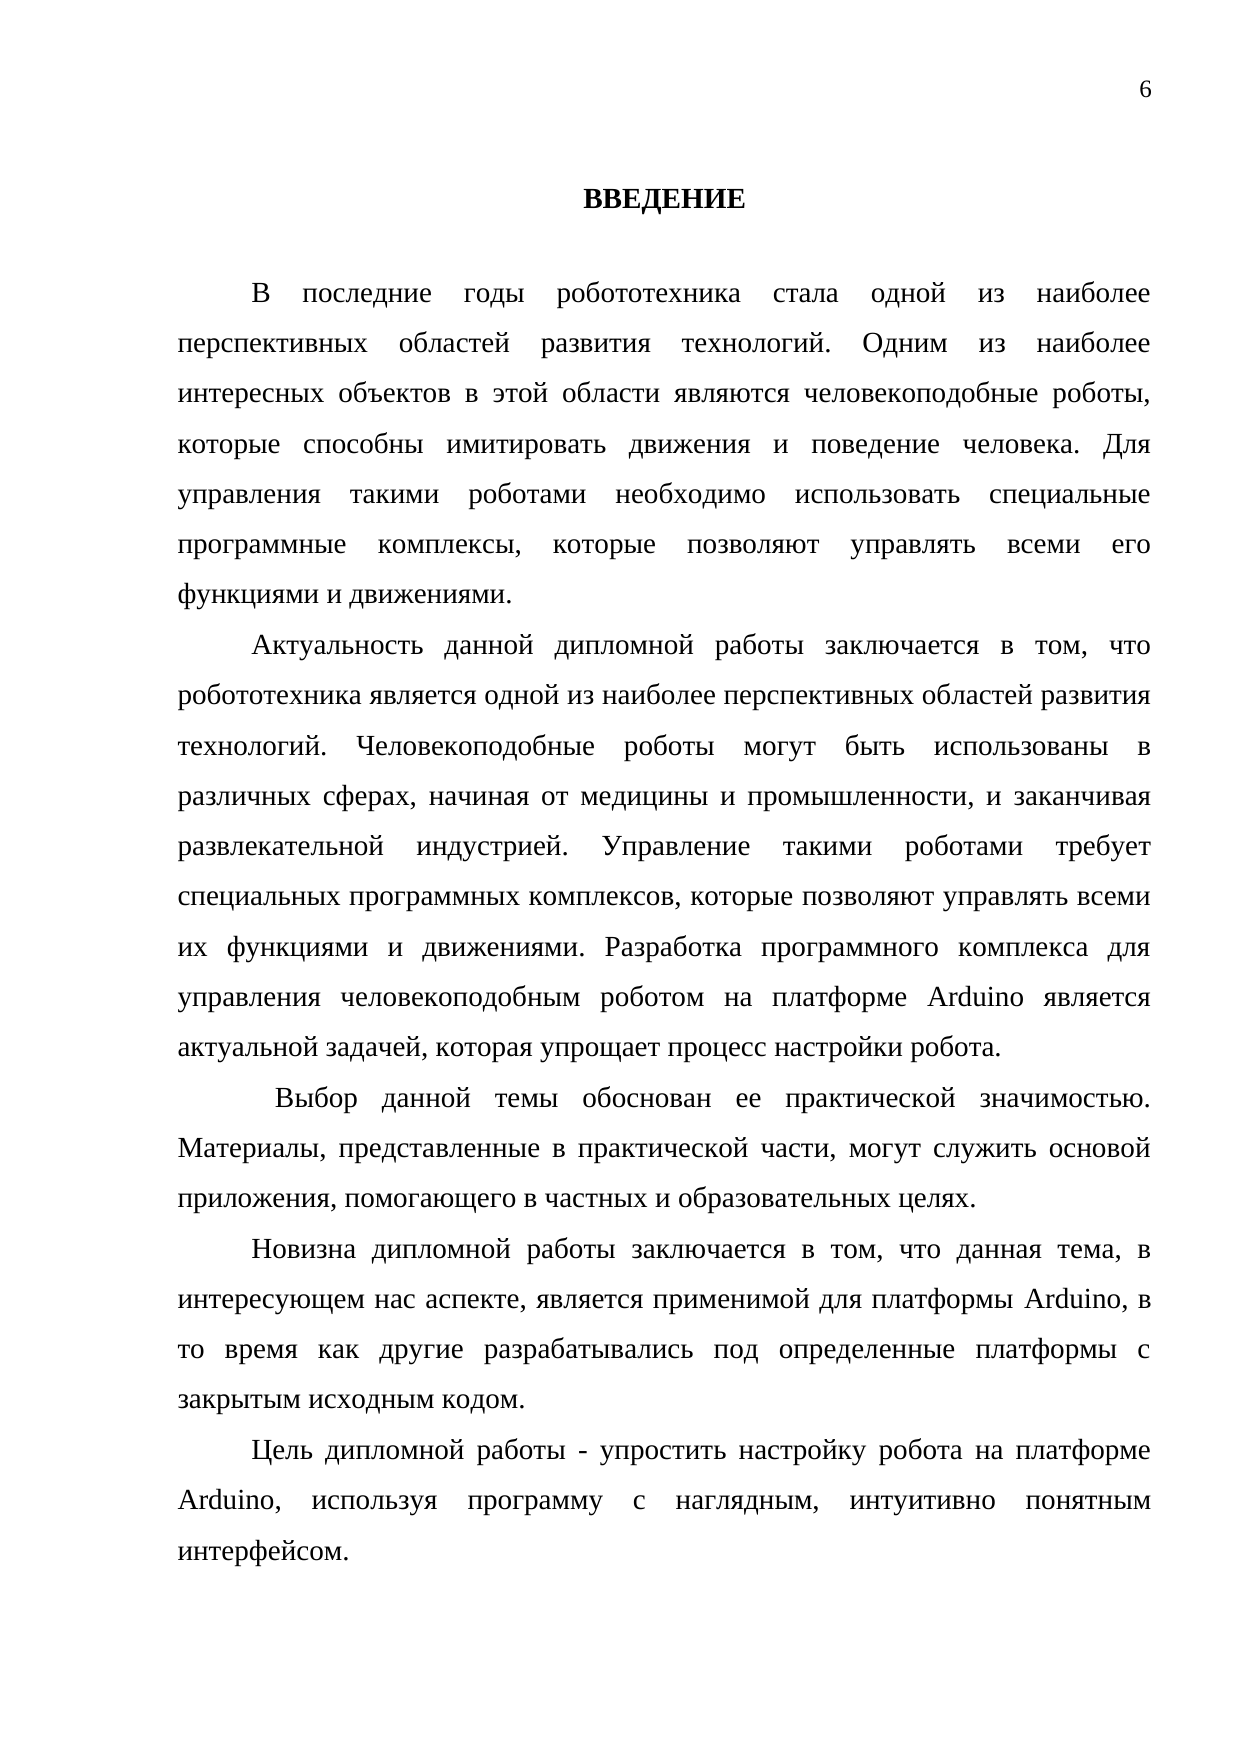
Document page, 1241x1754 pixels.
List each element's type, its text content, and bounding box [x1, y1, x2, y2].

text Цель дипломной работы - упростить настройку робота на платформе Arduino, используя программу с наглядным, интуитивно понятным интерфейсом. [177, 1432, 1152, 1566]
text Актуальность данной дипломной работы заключается в том, что робототехника является одной из наиболее перспективных областей развития технологий. Человекоподобные роботы могут быть использованы в различных сферах, начиная от медицины и промышленности, и заканчивая развлекательной индустрией. Управление такими роботами требует специальных программных комплексов, которые позволяют управлять всеми их функциями и движениями. Разработка программного комплекса для управления человекоподобным роботом на платформе Arduino является актуальной задачей, которая упрощает процесс настройки робота. [177, 627, 1152, 1063]
text Новизна дипломной работы заключается в том, что данная тема, в интересующем нас аспекте, является применимой для платформы Arduino, в то время как другие разрабатывались под определенные платформы с закрытым исходным кодом. [177, 1231, 1152, 1415]
subtitle ВВЕДЕНИЕ [177, 181, 1152, 215]
text Выбор данной темы обоснован ее практической значимостью. Материалы, представленные в практической части, могут служить основой приложения, помогающего в частных и образовательных целях. [177, 1080, 1152, 1214]
text В последние годы робототехника стала одной из наиболее перспективных областей развития технологий. Одним из наиболее интересных объектов в этой области являются человекоподобные роботы, которые способны имитировать движения и поведение человека. Для управления такими роботами необходимо использовать специальные программные комплексы, которые позволяют управлять всеми его функциями и движениями. [177, 275, 1152, 610]
